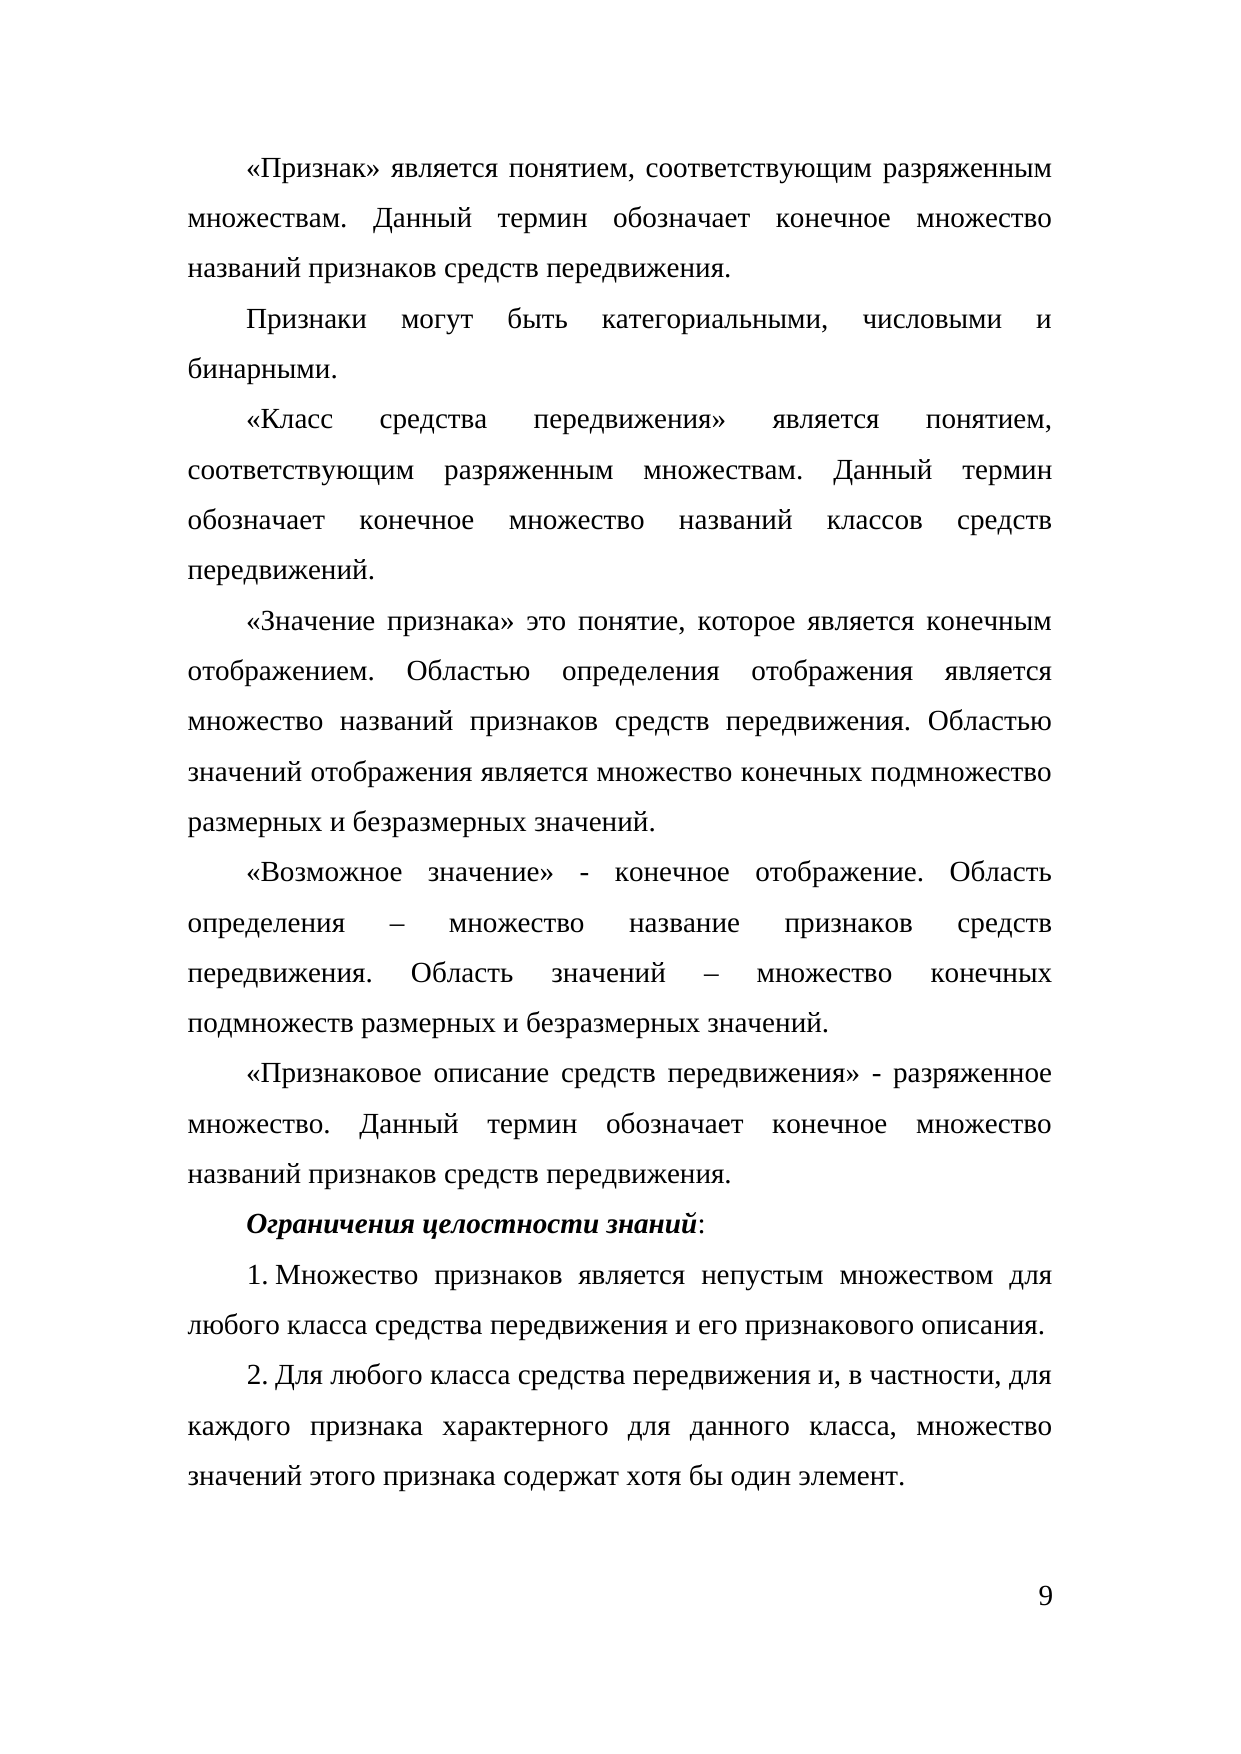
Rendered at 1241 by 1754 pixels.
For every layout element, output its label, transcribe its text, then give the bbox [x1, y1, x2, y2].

text «Значение признака» это понятие, которое является конечным отображением. Областью определения отображения является множество названий признаков средств передвижения. Областью значений отображения является множество конечных подмножество размерных и безразмерных значений. [187, 603, 1053, 838]
list Множество признаков является непустым множеством для любого класса средства передвижения и его признакового описания. [187, 1257, 1053, 1341]
text «Класс средства передвижения» является понятием, соответствующим разряженным множествам. Данный термин обозначает конечное множество названий классов средств передвижений. [187, 402, 1053, 586]
text «Признаковое описание средств передвижения» - разряженное множество. Данный термин обозначает конечное множество названий признаков средств передвижения. [187, 1056, 1053, 1190]
text «Признак» является понятием, соответствующим разряженным множествам. Данный термин обозначает конечное множество названий признаков средств передвижения. [187, 150, 1053, 284]
text Признаки могут быть категориальными, числовыми и бинарными. [187, 301, 1053, 385]
text Ограничения целостности знаний: [187, 1207, 1053, 1240]
text «Возможное значение» - конечное отображение. Область определения – множество название признаков средств передвижения. Область значений – множество конечных подмножеств размерных и безразмерных значений. [187, 854, 1053, 1039]
